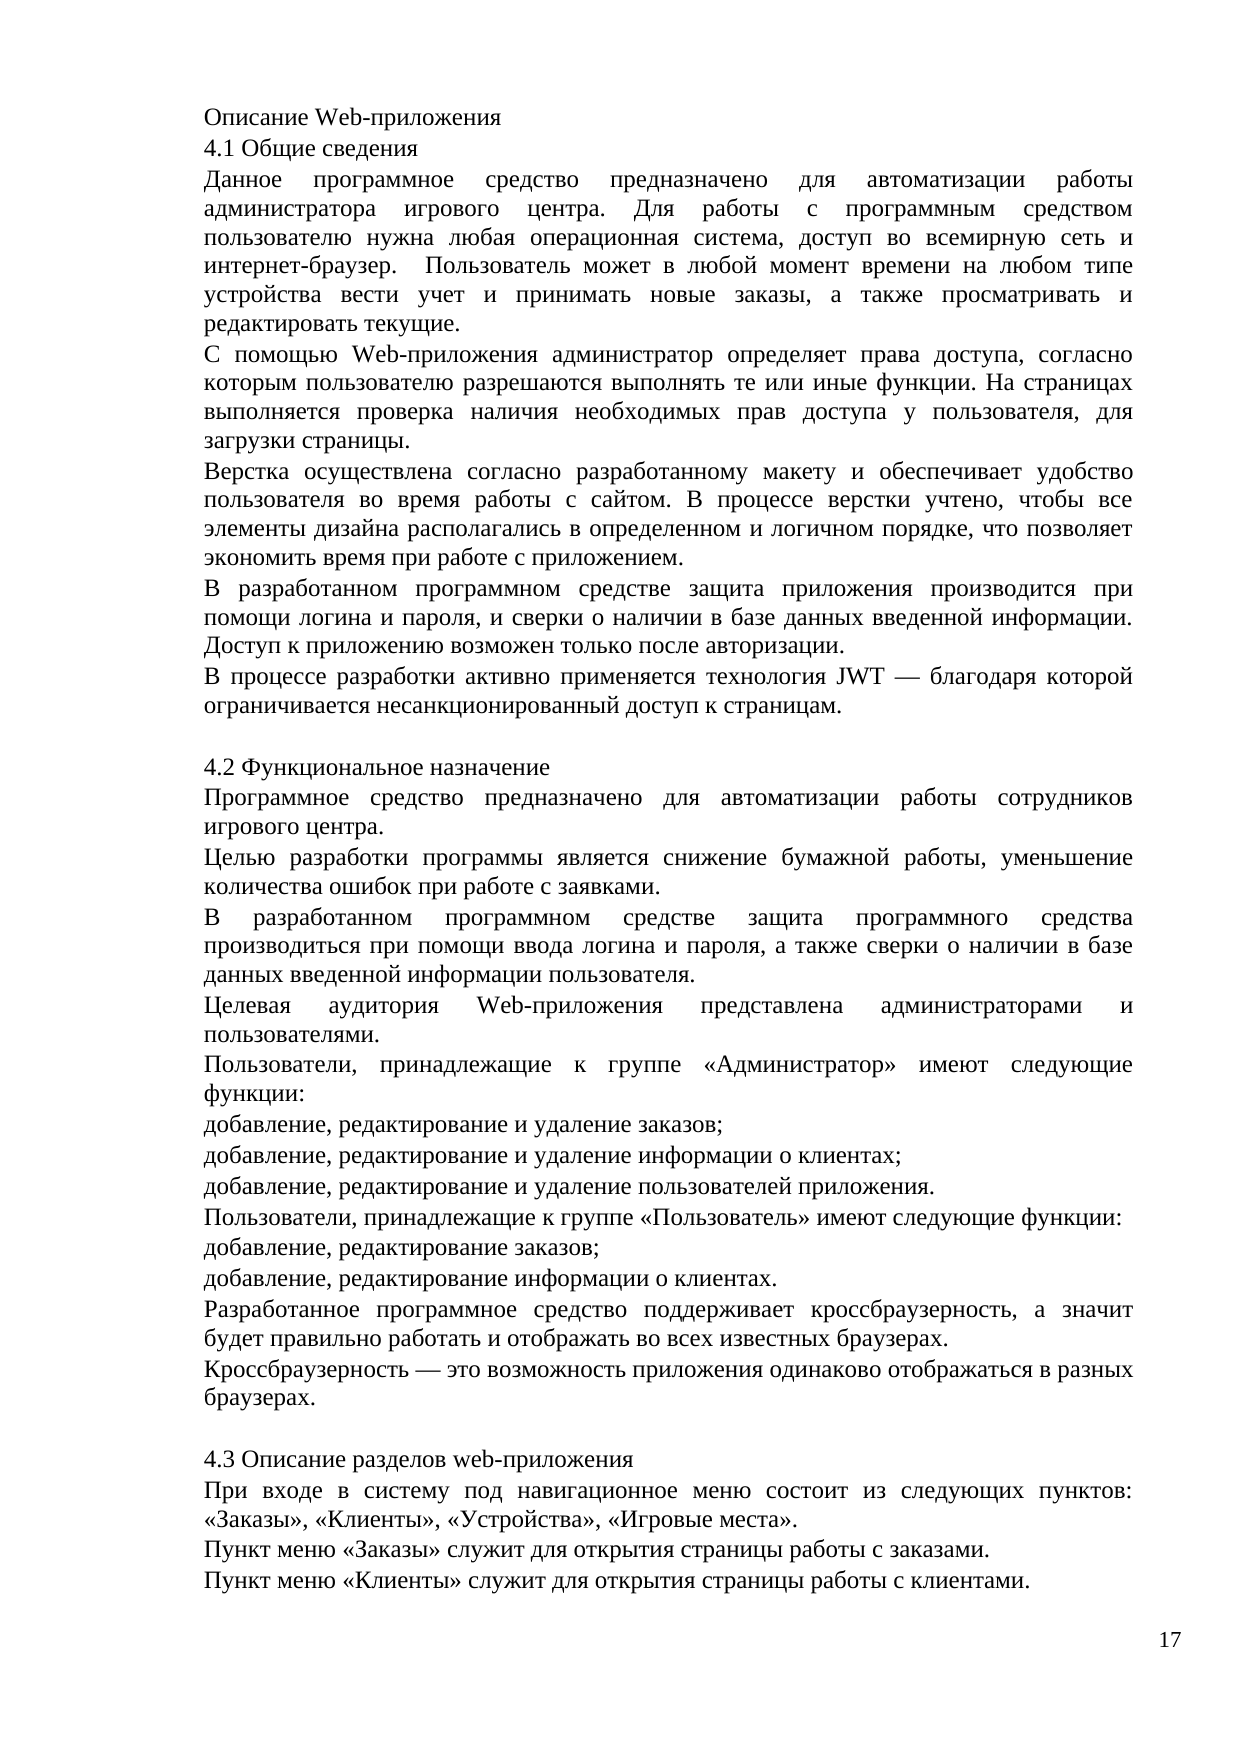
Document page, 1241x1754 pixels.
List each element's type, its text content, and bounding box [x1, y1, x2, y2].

text Верстка осуществлена согласно разработанному макету и обеспечивает удобство пользователя во время работы с сайтом. В процессе верстки учтено, чтобы все элементы дизайна располагались в определенном и логичном порядке, что позволяет экономить время при работе с приложением. [204, 456, 1134, 571]
text Данное программное средство предназначено для автоматизации работы администратора игрового центра. Для работы с программным средством пользователю нужна любая операционная система, доступ во всемирную сеть и интернет-браузер. Пользователь может в любой момент времени на любом типе устройства вести учет и принимать новые заказы, а также просматривать и редактировать текущие. [204, 164, 1134, 337]
text Кроссбраузерность — это возможность приложения одинаково отображаться в разных браузерах. [204, 1354, 1134, 1411]
text В разработанном программном средстве защита программного средства производиться при помощи ввода логина и пароля, а также сверки о наличии в базе данных введенной информации пользователя. [204, 902, 1134, 988]
text Целевая аудитория Web-приложения представлена администраторами и пользователями. [204, 990, 1134, 1047]
text добавление, редактирование и удаление информации о клиентах; [204, 1140, 1134, 1169]
text Программное средство предназначено для автоматизации работы сотрудников игрового центра. [204, 782, 1134, 840]
text 4.3 Описание разделов web-приложения [204, 1444, 1134, 1473]
text С помощью Web-приложения администратор определяет права доступа, согласно которым пользователю разрешаются выполнять те или иные функции. На страницах выполняется проверка наличия необходимых прав доступа у пользователя, для загрузки страницы. [204, 339, 1134, 454]
text добавление, редактирование информации о клиентах. [204, 1263, 1134, 1292]
text В процессе разработки активно применяется технология JWT — благодаря которой ограничивается несанкционированный доступ к страницам. [204, 661, 1134, 719]
text В разработанном программном средстве защита приложения производится при помощи логина и пароля, и сверки о наличии в базе данных введенной информации. Доступ к приложению возможен только после авторизации. [204, 573, 1134, 659]
text Пользователи, принадлежащие к группе «Пользователь» имеют следующие функции: [204, 1202, 1134, 1230]
text Пункт меню «Клиенты» служит для открытия страницы работы с клиентами. [204, 1565, 1134, 1594]
text Описание Web-приложения [204, 102, 1134, 131]
text добавление, редактирование заказов; [204, 1232, 1134, 1261]
text При входе в систему под навигационное меню состоит из следующих пунктов: «Заказы», «Клиенты», «Устройства», «Игровые места». [204, 1475, 1134, 1532]
text добавление, редактирование и удаление заказов; [204, 1109, 1134, 1138]
text Целью разработки программы является снижение бумажной работы, уменьшение количества ошибок при работе с заявками. [204, 842, 1134, 899]
text Пользователи, принадлежащие к группе «Администратор» имеют следующие функции: [204, 1049, 1134, 1107]
text Разработанное программное средство поддерживает кроссбраузерность, а значит будет правильно работать и отображать во всех известных браузерах. [204, 1294, 1134, 1352]
text 4.2 Функциональное назначение [204, 752, 1134, 780]
text 4.1 Общие сведения [204, 133, 1134, 162]
text добавление, редактирование и удаление пользователей приложения. [204, 1171, 1134, 1199]
text Пункт меню «Заказы» служит для открытия страницы работы с заказами. [204, 1534, 1134, 1563]
